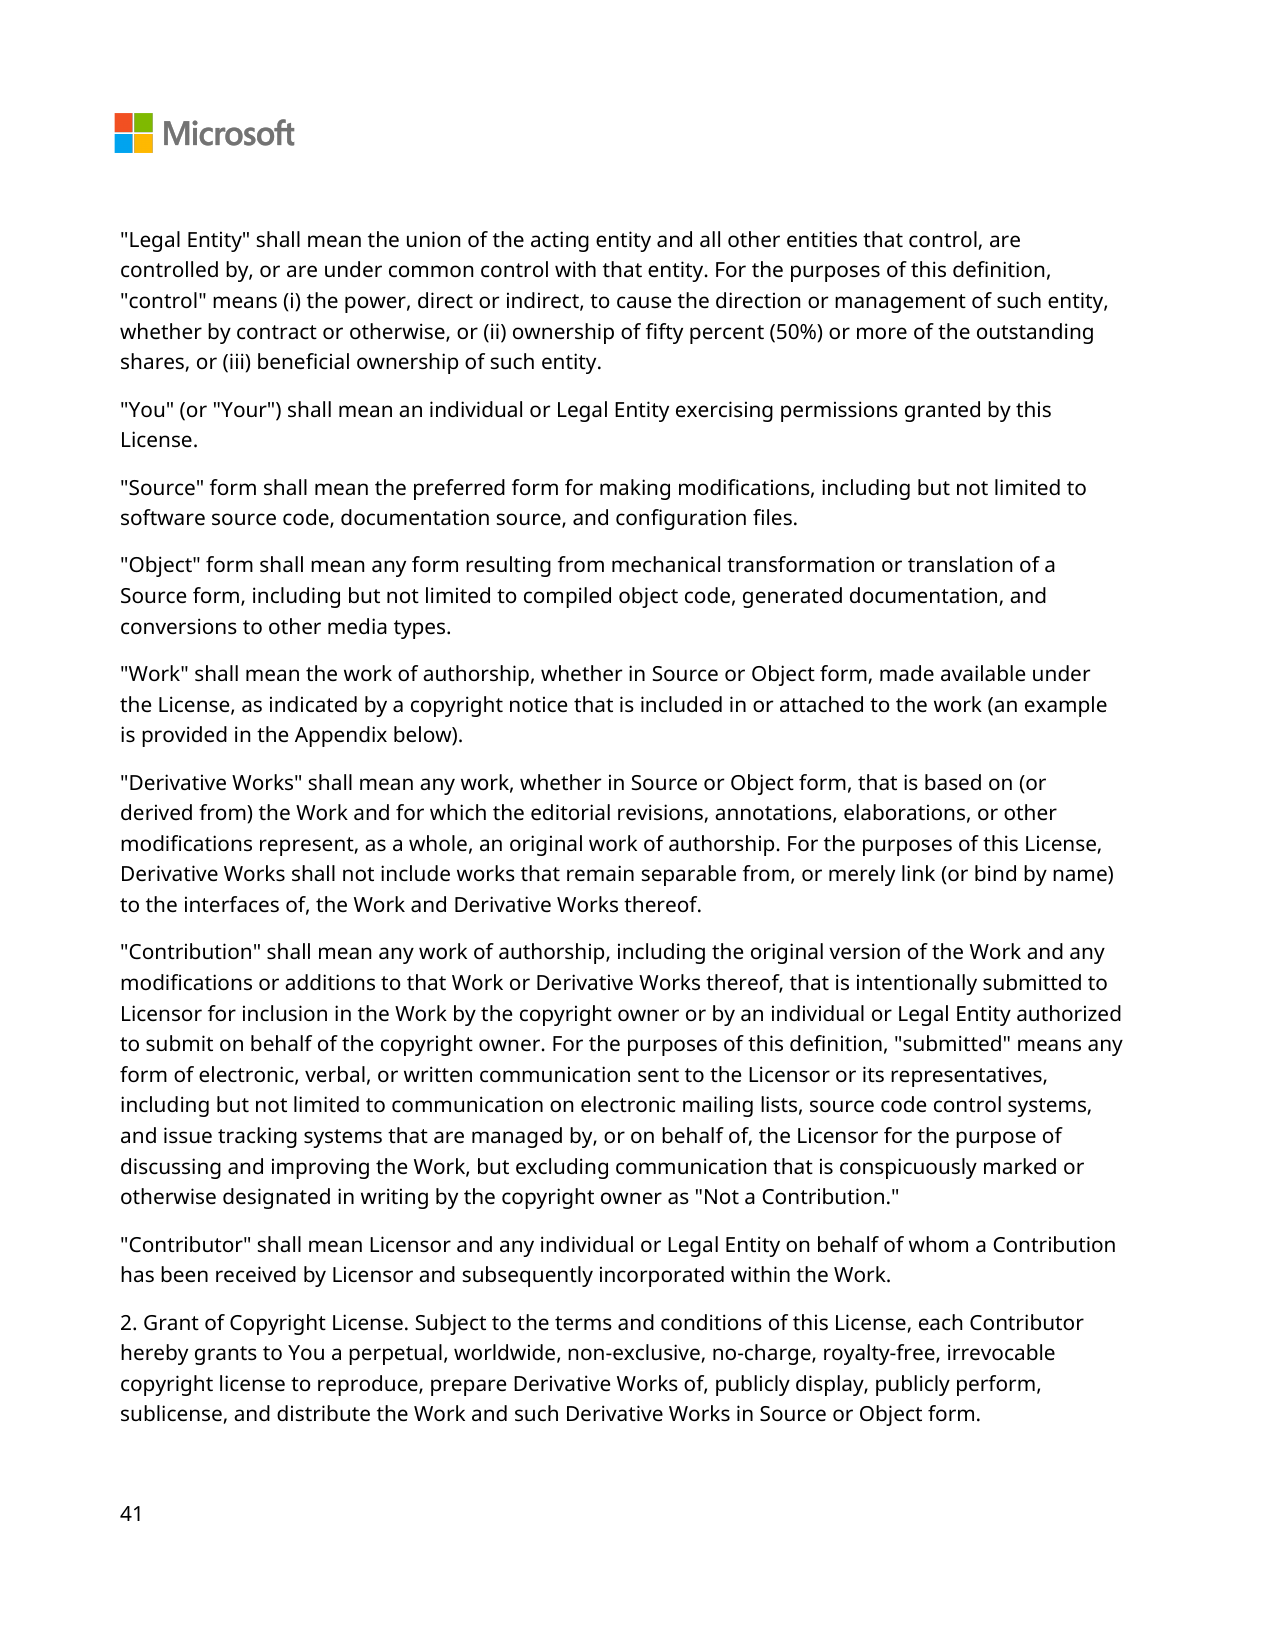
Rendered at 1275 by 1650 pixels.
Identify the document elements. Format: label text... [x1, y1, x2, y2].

text "Derivative Works" shall mean any work, whether in Source or Object form, that is based on (or derived from) the Work and for which the editorial revisions, annotations, elaborations, or other modifications represent, as a whole, an original work of authorship. For the purposes of this License, Derivative Works shall not include works that remain separable from, or merely link (or bind by name) to the interfaces of, the Work and Derivative Works thereof. [120, 768, 1125, 919]
text "You" (or "Your") shall mean an individual or Legal Entity exercising permissions granted by this License. [120, 395, 1125, 454]
text "Work" shall mean the work of authorship, whether in Source or Object form, made available under the License, as indicated by a copyright notice that is included in or attached to the work (an example is provided in the Appendix below). [120, 659, 1125, 749]
text "Contributor" shall mean Licensor and any individual or Legal Entity on behalf of whom a Contribution has been received by Licensor and subsequently incorporated within the Work. [120, 1230, 1125, 1289]
text "Source" form shall mean the preferred form for making modifications, including but not limited to software source code, documentation source, and configuration files. [120, 473, 1125, 532]
text "Legal Entity" shall mean the union of the acting entity and all other entities that control, are controlled by, or are under common control with that entity. For the purposes of this definition, "control" means (i) the power, direct or indirect, to cause the direction or management of such entity, whether by contract or otherwise, or (ii) ownership of fifty percent (50%) or more of the outstanding shares, or (iii) beneficial ownership of such entity. [120, 225, 1125, 376]
picture [114, 113, 295, 153]
text "Object" form shall mean any form resulting from mechanical transformation or translation of a Source form, including but not limited to compiled object code, generated documentation, and conversions to other media types. [120, 551, 1125, 640]
text "Contribution" shall mean any work of authorship, including the original version of the Work and any modifications or additions to that Work or Derivative Works thereof, that is intentionally submitted to Licensor for inclusion in the Work by the copyright owner or by an individual or Legal Entity authorized to submit on behalf of the copyright owner. For the purposes of this definition, "submitted" means any form of electronic, verbal, or written communication sent to the Licensor or its representatives, including but not limited to communication on electronic mailing lists, source code control systems, and issue tracking systems that are managed by, or on behalf of, the Licensor for the purpose of discussing and improving the Work, but excluding communication that is conspicuously marked or otherwise designated in writing by the copyright owner as "Not a Contribution." [120, 937, 1125, 1211]
text 2. Grant of Copyright License. Subject to the terms and conditions of this License, each Contributor hereby grants to You a perpetual, worldwide, non-exclusive, no-charge, royalty-free, irrevocable copyright license to reproduce, prepare Derivative Works of, publicly display, publicly perform, sublicense, and distribute the Work and such Derivative Works in Source or Object form. [120, 1308, 1125, 1428]
